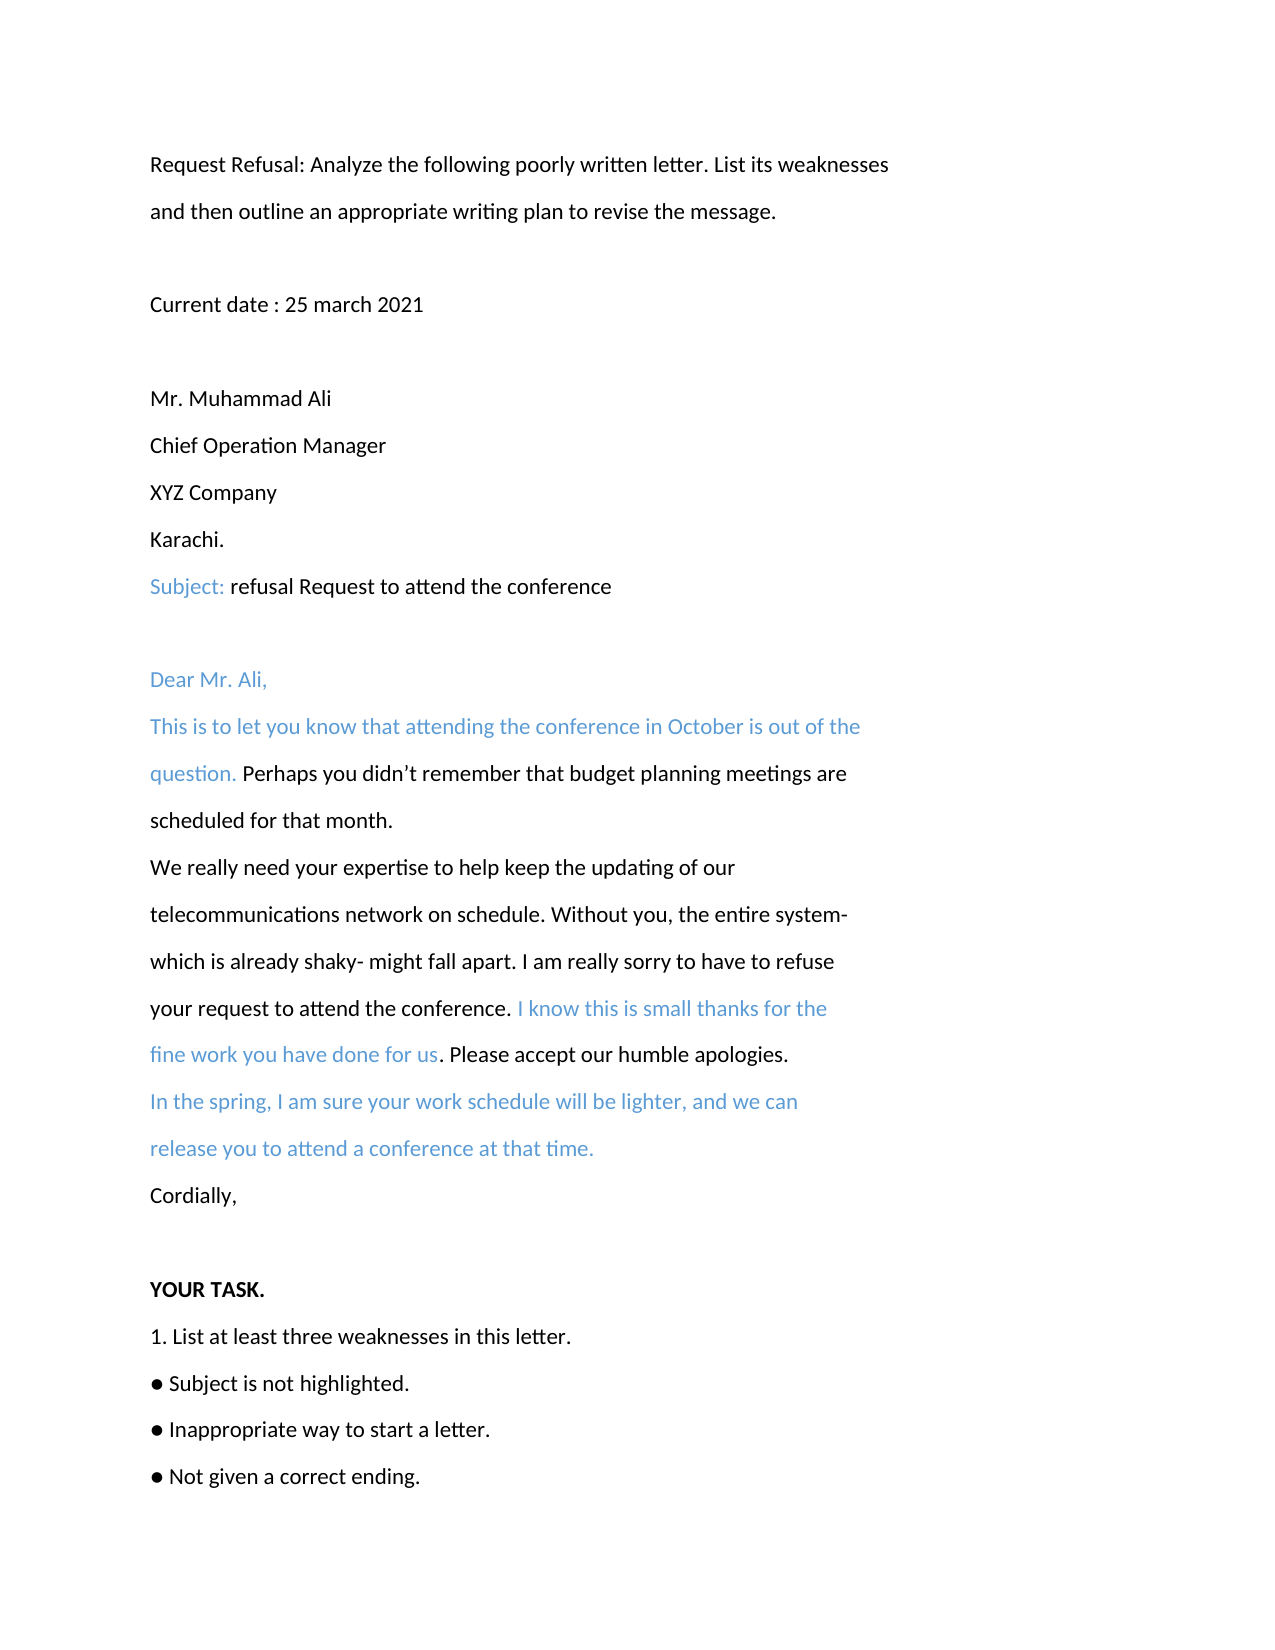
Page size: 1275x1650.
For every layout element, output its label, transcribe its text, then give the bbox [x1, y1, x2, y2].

text Current date : 25 march 2021 [150, 291, 1125, 319]
text ● Not given a correct ending. [150, 1462, 1125, 1491]
text XYZ Company [150, 478, 1125, 506]
text Dear Mr. Ali, [150, 666, 1125, 694]
text Cordially, [150, 1181, 1125, 1209]
text telecommunications network on schedule. Without you, the entire system- [150, 900, 1125, 928]
text your request to attend the conference. I know this is small thanks for the [150, 994, 1125, 1022]
text In the spring, I am sure your work schedule will be lighter, and we can [150, 1087, 1125, 1116]
text Karachi. [150, 525, 1125, 553]
text 1. List at least three weaknesses in this letter. [150, 1322, 1125, 1350]
text scheduled for that month. [150, 806, 1125, 834]
text Subject: refusal Request to attend the conference [150, 572, 1125, 600]
text ● Inappropriate way to start a letter. [150, 1416, 1125, 1444]
text question. Perhaps you didn’t remember that budget planning meetings are [150, 759, 1125, 787]
text ● Subject is not highlighted. [150, 1369, 1125, 1397]
text release you to attend a conference at that time. [150, 1134, 1125, 1162]
text This is to let you know that attending the conference in October is out of the [150, 712, 1125, 741]
text and then outline an appropriate writing plan to revise the message. [150, 197, 1125, 225]
text YOUR TASK. [150, 1275, 1125, 1303]
text Chief Operation Manager [150, 431, 1125, 459]
text Mr. Muhammad Ali [150, 384, 1125, 412]
text We really need your expertise to help keep the updating of our [150, 853, 1125, 881]
text which is already shaky- might fall apart. I am really sorry to have to refuse [150, 947, 1125, 975]
text Request Refusal: Analyze the following poorly written letter. List its weaknesses [150, 150, 1125, 178]
text fine work you have done for us. Please accept our humble apologies. [150, 1041, 1125, 1069]
